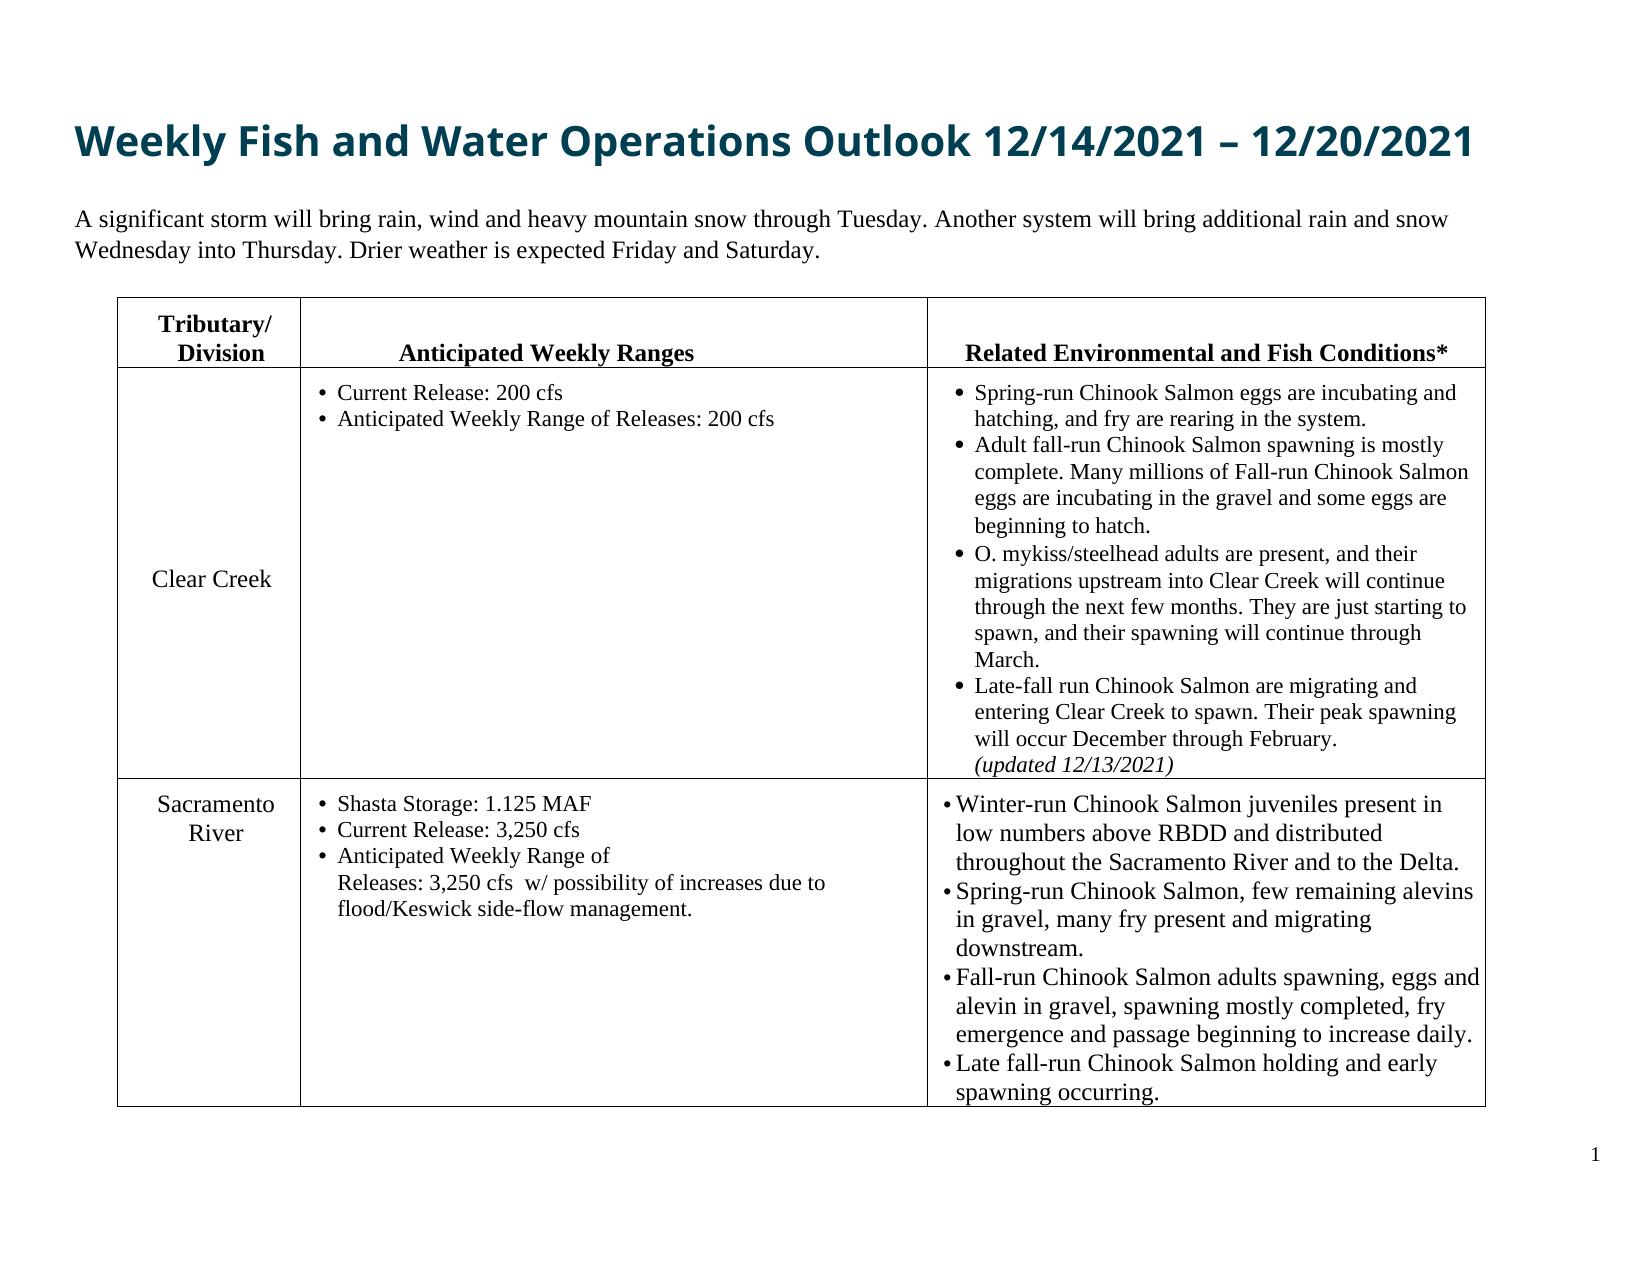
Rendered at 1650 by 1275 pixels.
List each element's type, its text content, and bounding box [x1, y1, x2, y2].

table_cell Clear Creek [118, 368, 300, 777]
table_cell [301, 779, 927, 1106]
table_cell Spring-run Chinook Salmon eggs are incubating and hatching, and fry are rearing in the system. Adult fall-run Chinook Salmon spawning is mostly complete. Many millions of Fall-run Chinook Salmon eggs are incubating in the gravel and some eggs are beginning to hatch. O. mykiss/steelhead adults are present, and their migrations upstream into Clear Creek will continue through the next few months. They are just starting to spawn, and their spawning will continue through March. Late-fall run Chinook Salmon are migrating and entering Clear Creek to spawn. Their peak spawning will occur December through February. (updated 12/13/2021) [928, 368, 1485, 777]
text A significant storm will bring rain, wind and heavy mountain snow through Tuesday. Another system will bring additional rain and snow Wednesday into Thursday. Drier weather is expected Friday and Saturday. [74, 204, 1545, 264]
table_cell Sacramento River [118, 779, 300, 1106]
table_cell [928, 779, 1485, 1106]
table_header Related Environmental and Fish Conditions* [928, 298, 1485, 367]
table_cell Current Release: 200 cfs Anticipated Weekly Range of Releases: 200 cfs [301, 368, 927, 777]
text Weekly Fish and Water Operations Outlook 12/14/2021 – 12/20/2021 [74, 111, 1545, 168]
table_header Anticipated Weekly Ranges [301, 298, 927, 367]
table_header Tributary/ Division [118, 298, 300, 367]
